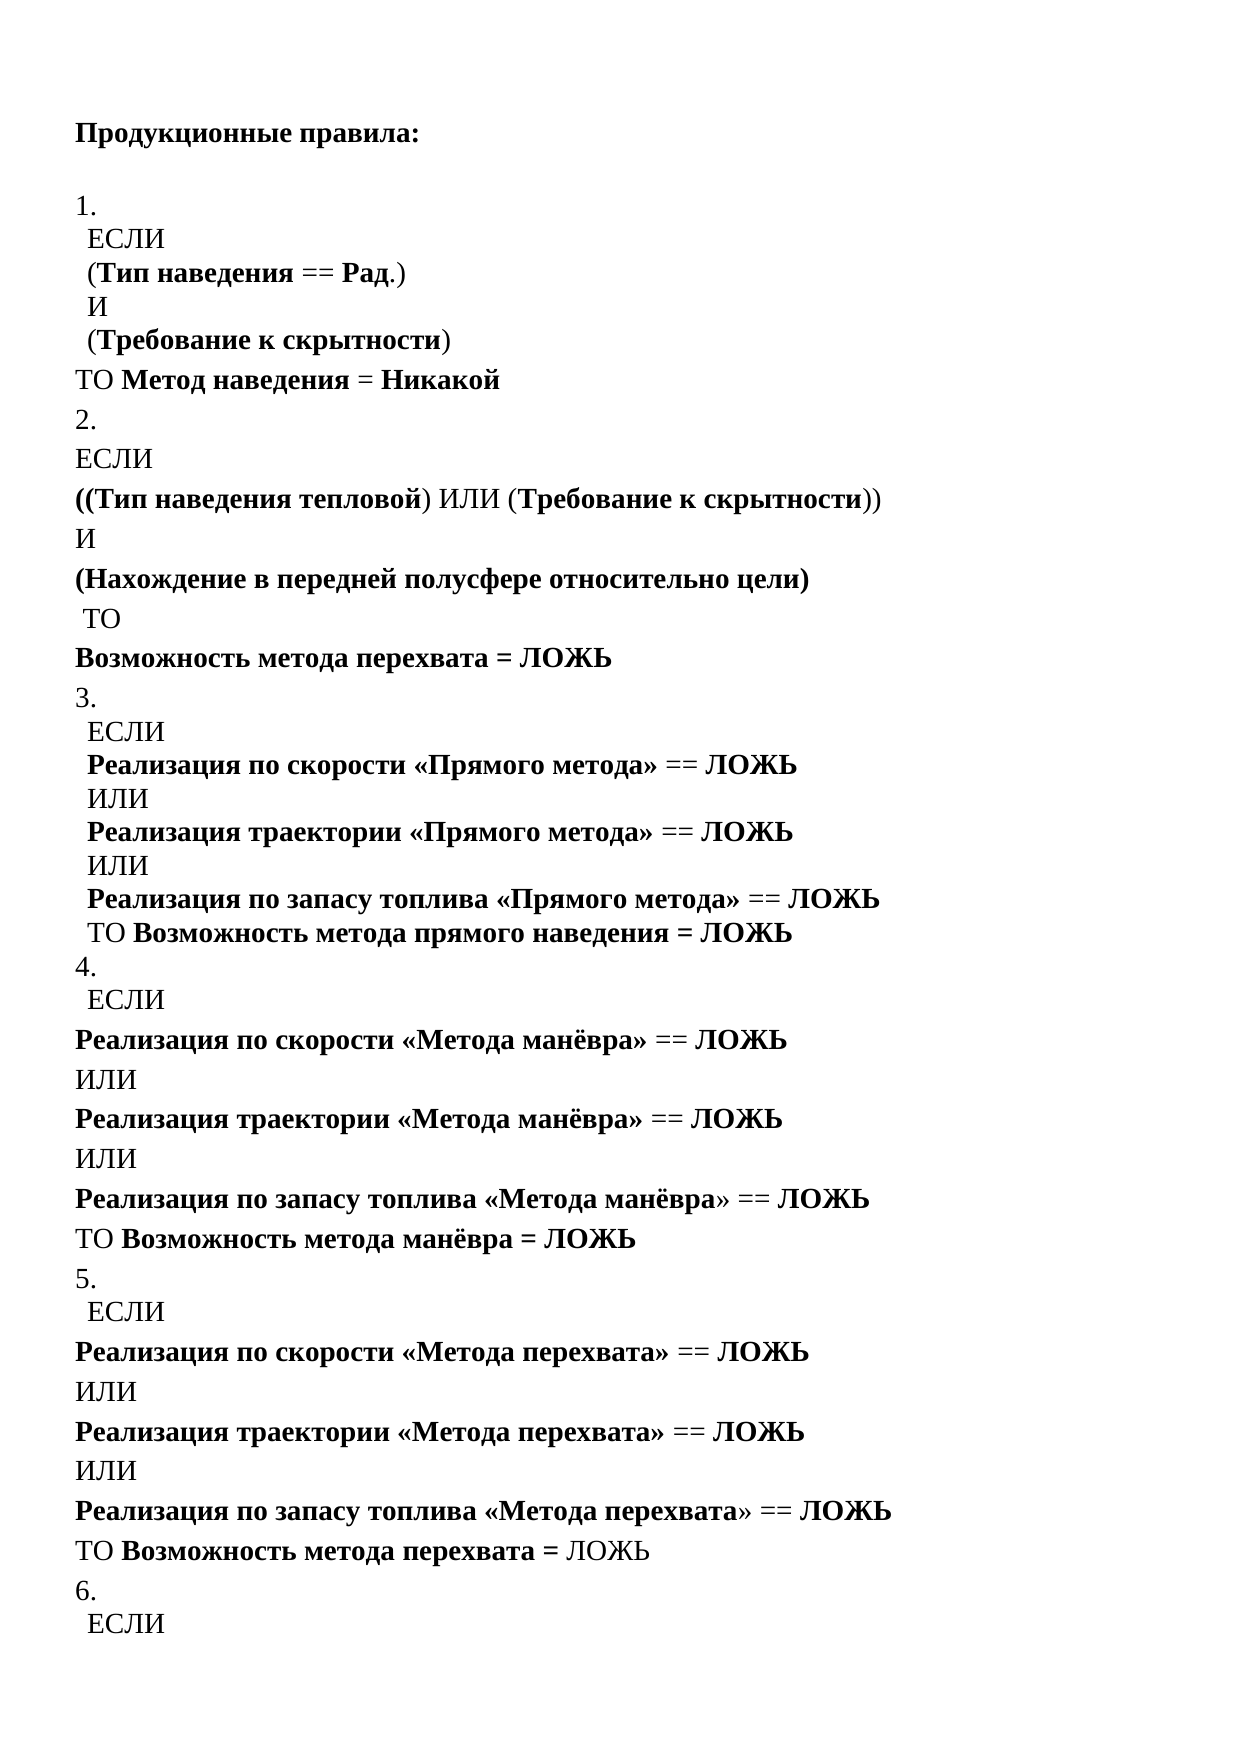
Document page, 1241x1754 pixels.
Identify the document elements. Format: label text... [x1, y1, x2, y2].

text ИЛИ [75, 1374, 1165, 1407]
list И (Требование к скрытности) [87, 289, 1165, 356]
list ЕСЛИ (Тип наведения == Рад.) [75, 188, 1165, 289]
list ЕСЛИ [87, 982, 1165, 1016]
text Реализация по скорости «Метода перехвата» == ЛОЖЬ [75, 1334, 1165, 1368]
text Продукционные правила: [75, 115, 1165, 148]
text ИЛИ [75, 1062, 1165, 1095]
text ИЛИ [75, 1141, 1165, 1175]
list ИЛИ [87, 848, 1165, 882]
list Реализация по запасу топлива «Прямого метода» == ЛОЖЬ [87, 882, 1165, 915]
text ИЛИ [75, 1453, 1165, 1487]
text Реализация по запасу топлива «Метода перехвата» == ЛОЖЬ [75, 1493, 1165, 1527]
text (Нахождение в передней полусфере относительно цели) [75, 561, 1165, 594]
text Возможность метода перехвата = ЛОЖЬ [75, 641, 1165, 674]
list ЕСЛИ [87, 1606, 1165, 1640]
text Реализация траектории «Метода перехвата» == ЛОЖЬ [75, 1414, 1165, 1447]
text ТО Возможность метода перехвата = ЛОЖЬ [75, 1533, 1165, 1567]
list ИЛИ [87, 781, 1165, 814]
text Реализация траектории «Метода манёвра» == ЛОЖЬ [75, 1102, 1165, 1135]
text ТО Метод наведения = Никакой [75, 362, 1165, 396]
list Реализация траектории «Прямого метода» == ЛОЖЬ [87, 814, 1165, 848]
text Реализация по запасу топлива «Метода манёвра» == ЛОЖЬ [75, 1181, 1165, 1215]
text И [75, 521, 1165, 555]
list ЕСЛИ [87, 714, 1165, 747]
text ЕСЛИ [75, 442, 1165, 475]
text Реализация по скорости «Метода манёвра» == ЛОЖЬ [75, 1022, 1165, 1056]
list ЕСЛИ [87, 1294, 1165, 1328]
text ТО Возможность метода манёвра = ЛОЖЬ [75, 1221, 1165, 1254]
text ((Тип наведения тепловой) ИЛИ (Требование к скрытности)) [75, 481, 1165, 515]
text ТО [75, 601, 1165, 634]
list Реализация по скорости «Прямого метода» == ЛОЖЬ [87, 747, 1165, 781]
list ТО Возможность метода прямого наведения = ЛОЖЬ [87, 915, 1165, 949]
